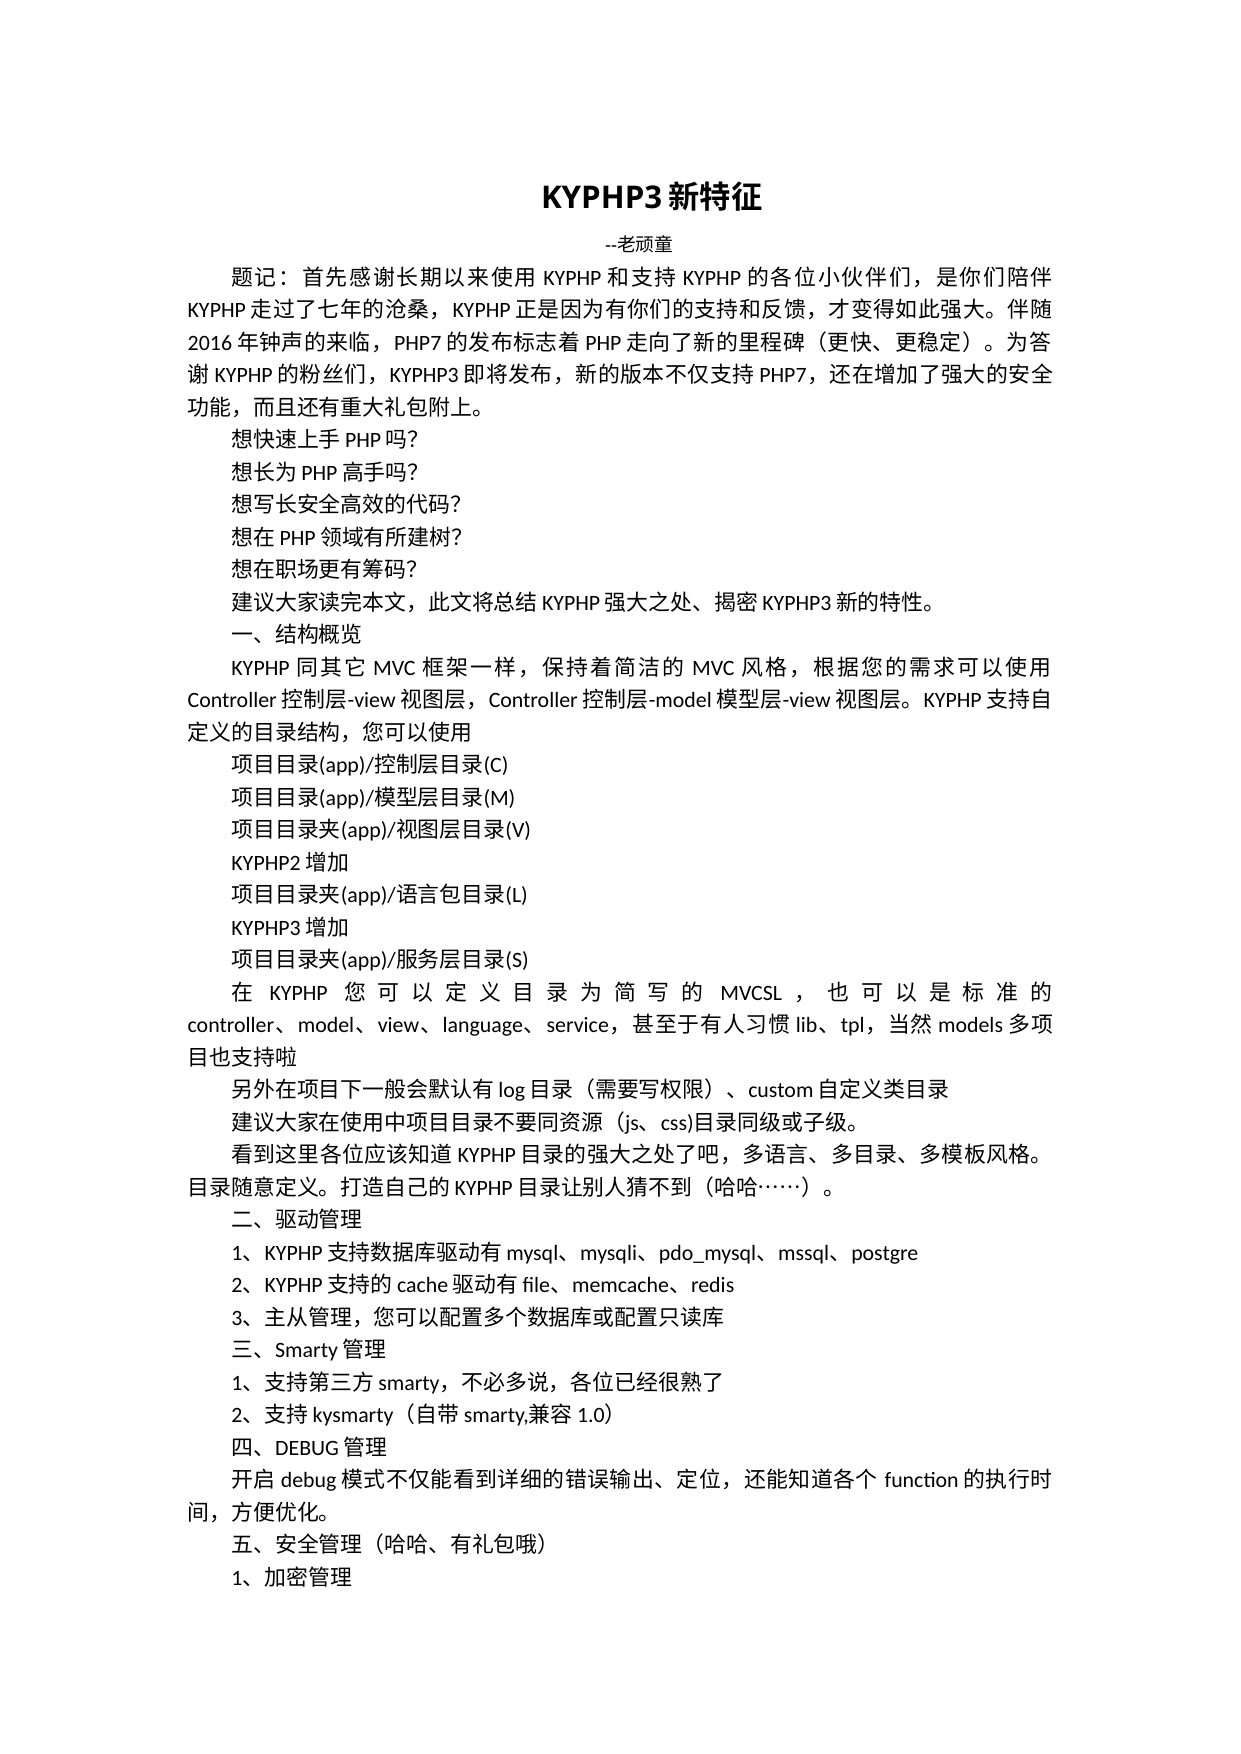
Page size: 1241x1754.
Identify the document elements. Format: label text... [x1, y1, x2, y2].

text 想在职场更有筹码？ [187, 552, 1053, 584]
text 项目目录(app)/控制层目录(C) [187, 747, 1053, 779]
text 想在PHP领域有所建树？ [187, 519, 1053, 552]
text 五、安全管理（哈哈、有礼包哦） [187, 1527, 1053, 1559]
text KYPHP同其它MVC框架一样，保持着简洁的MVC风格，根据您的需求可以使用Controller控制层-view视图层，Controller控制层-model模型层-view视图层。KYPHP支持自定义的目录结构，您可以使用 [187, 649, 1053, 747]
text 2、KYPHP支持的cache驱动有file、memcache、redis [187, 1267, 1053, 1299]
text 项目目录夹(app)/服务层目录(S) [187, 942, 1053, 974]
text 题记：首先感谢长期以来使用KYPHP和支持KYPHP的各位小伙伴们，是你们陪伴KYPHP走过了七年的沧桑，KYPHP正是因为有你们的支持和反馈，才变得如此强大。伴随2016年钟声的来临，PHP7的发布标志着PHP走向了新的里程碑（更快、更稳定）。为答谢KYPHP的粉丝们，KYPHP3即将发布，新的版本不仅支持PHP7，还在增加了强大的安全功能，而且还有重大礼包附上。 [187, 259, 1053, 422]
text 建议大家读完本文，此文将总结KYPHP强大之处、揭密KYPHP3新的特性。 [187, 584, 1053, 617]
text 另外在项目下一般会默认有log目录（需要写权限）、custom自定义类目录 [187, 1072, 1053, 1104]
text 想写长安全高效的代码？ [187, 487, 1053, 519]
text 看到这里各位应该知道KYPHP目录的强大之处了吧，多语言、多目录、多模板风格。目录随意定义。打造自己的KYPHP目录让别人猜不到（哈哈……）。 [187, 1137, 1053, 1202]
text 一、结构概览 [187, 617, 1053, 649]
text 开启debug模式不仅能看到详细的错误输出、定位，还能知道各个function的执行时间，方便优化。 [187, 1462, 1053, 1527]
text KYPHP2增加 [187, 844, 1053, 877]
text 项目目录(app)/模型层目录(M) [187, 779, 1053, 812]
text 想快速上手PHP吗？ [187, 422, 1053, 454]
text 1、加密管理 [187, 1559, 1053, 1592]
text 2、支持kysmarty（自带smarty,兼容1.0） [187, 1397, 1053, 1429]
text 想长为PHP高手吗？ [187, 454, 1053, 487]
text 四、DEBUG管理 [187, 1429, 1053, 1462]
text KYPHP3增加 [187, 909, 1053, 942]
text 在KYPHP您可以定义目录为简写的MVCSL，也可以是标准的controller、model、view、language、service，甚至于有人习惯lib、tpl，当然models多项目也支持啦 [187, 974, 1053, 1072]
text 建议大家在使用中项目目录不要同资源（js、css)目录同级或子级。 [187, 1104, 1053, 1137]
text --老顽童 [187, 227, 1053, 259]
text 二、驱动管理 [187, 1202, 1053, 1234]
text 1、KYPHP支持数据库驱动有mysql、mysqli、pdo_mysql、mssql、postgre [187, 1234, 1053, 1267]
text 3、主从管理，您可以配置多个数据库或配置只读库 [187, 1299, 1053, 1332]
text KYPHP3新特征 [187, 162, 1053, 227]
text 三、Smarty管理 [187, 1332, 1053, 1364]
text 1、支持第三方smarty，不必多说，各位已经很熟了 [187, 1364, 1053, 1397]
text 项目目录夹(app)/视图层目录(V) [187, 812, 1053, 844]
text 项目目录夹(app)/语言包目录(L) [187, 877, 1053, 909]
